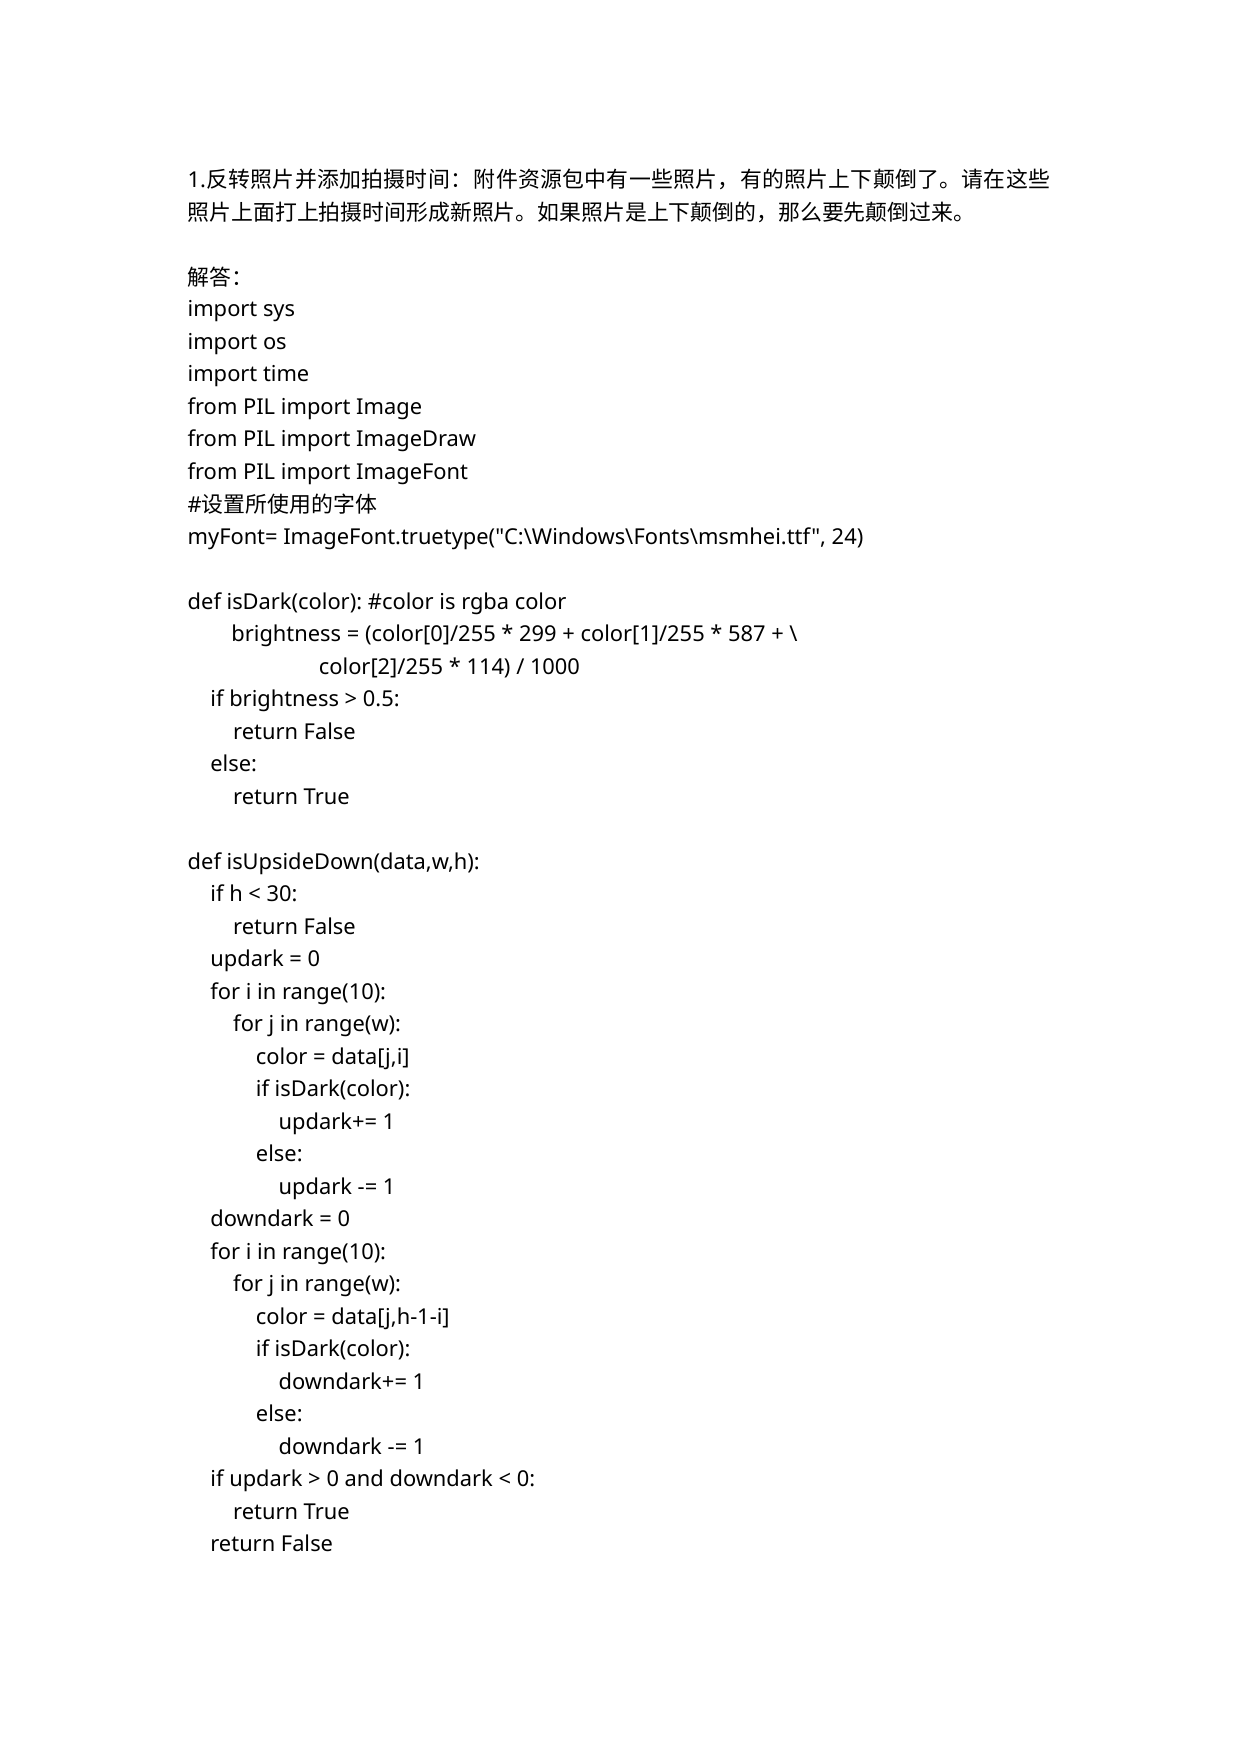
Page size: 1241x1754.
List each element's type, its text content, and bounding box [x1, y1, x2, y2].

text color = data[j,h-1-i] [187, 1299, 1053, 1332]
text if isDark(color): [187, 1332, 1053, 1364]
text if isDark(color): [187, 1072, 1053, 1104]
text from PIL import ImageFont [187, 454, 1053, 487]
text color = data[j,i] [187, 1039, 1053, 1072]
text import os [187, 324, 1053, 357]
text return True [187, 1494, 1053, 1527]
text if brightness > 0.5: [187, 682, 1053, 714]
text import time [187, 357, 1053, 389]
text for j in range(w): [187, 1267, 1053, 1299]
text updark -= 1 [187, 1169, 1053, 1202]
text return True [187, 779, 1053, 812]
text return False [187, 714, 1053, 747]
text from PIL import Image [187, 389, 1053, 422]
text 解答： [187, 259, 1053, 292]
text brightness = (color[0]/255 * 299 + color[1]/255 * 587 + \ [187, 617, 1053, 649]
text else: [187, 747, 1053, 779]
text updark+= 1 [187, 1104, 1053, 1137]
text downdark+= 1 [187, 1364, 1053, 1397]
text else: [187, 1397, 1053, 1429]
text color[2]/255 * 114) / 1000 [275, 649, 1053, 682]
text return False [187, 1527, 1053, 1559]
text def isUpsideDown(data,w,h): [187, 844, 1053, 877]
text for i in range(10): [187, 974, 1053, 1007]
text updark = 0 [187, 942, 1053, 974]
text return False [187, 909, 1053, 942]
text import sys [187, 292, 1053, 324]
text from PIL import ImageDraw [187, 422, 1053, 454]
text else: [187, 1137, 1053, 1169]
text downdark -= 1 [187, 1429, 1053, 1462]
text #设置所使用的字体 [187, 487, 1053, 519]
text for i in range(10): [187, 1234, 1053, 1267]
text 1.反转照片并添加拍摄时间：附件资源包中有一些照片，有的照片上下颠倒了。请在这些照片上面打上拍摄时间形成新照片。如果照片是上下颠倒的，那么要先颠倒过来。 [187, 162, 1053, 227]
text for j in range(w): [187, 1007, 1053, 1039]
text myFont= ImageFont.truetype("C:\Windows\Fonts\msmhei.ttf", 24) [187, 519, 1053, 552]
text if updark > 0 and downdark < 0: [187, 1462, 1053, 1494]
text def isDark(color): #color is rgba color [187, 584, 1053, 617]
text downdark = 0 [187, 1202, 1053, 1234]
text if h < 30: [187, 877, 1053, 909]
